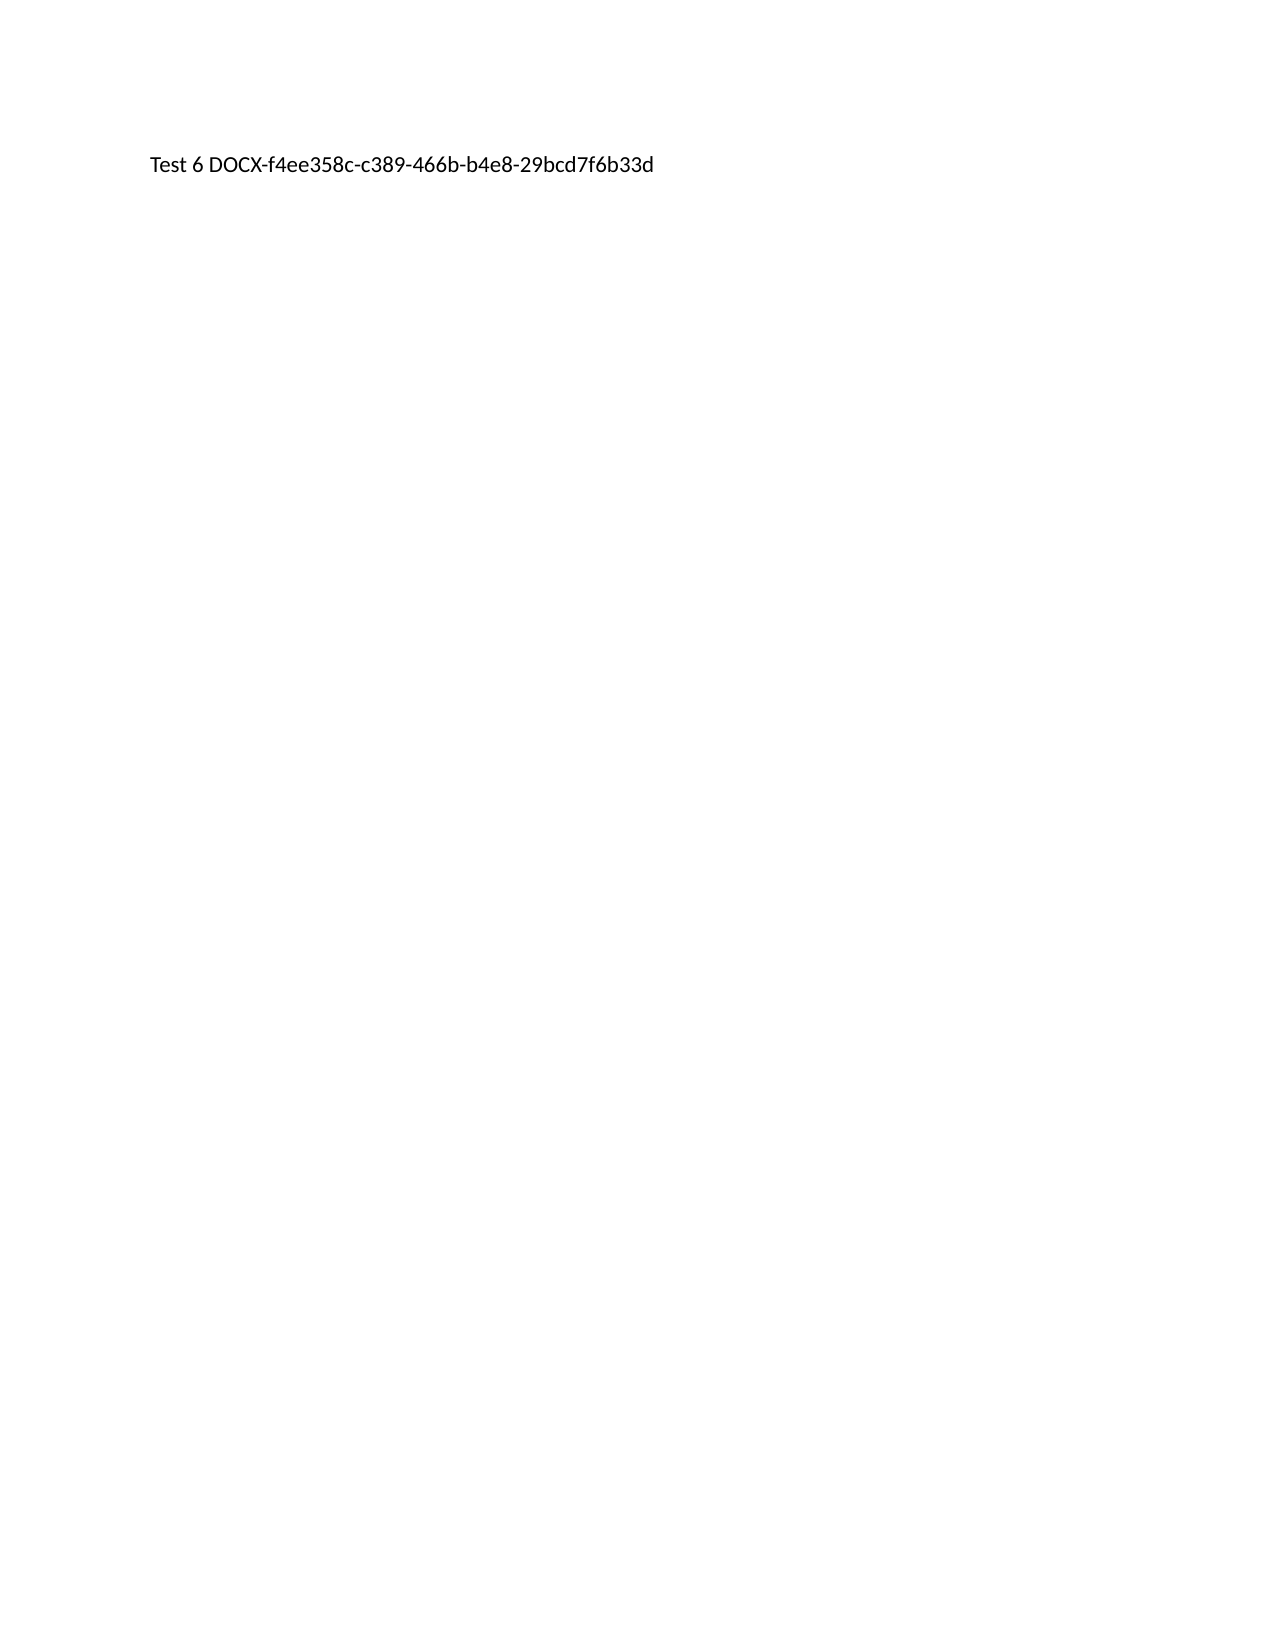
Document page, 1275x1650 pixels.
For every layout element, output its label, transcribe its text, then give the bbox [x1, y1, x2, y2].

text Test 6 DOCX-f4ee358c-c389-466b-b4e8-29bcd7f6b33d [150, 150, 1125, 184]
